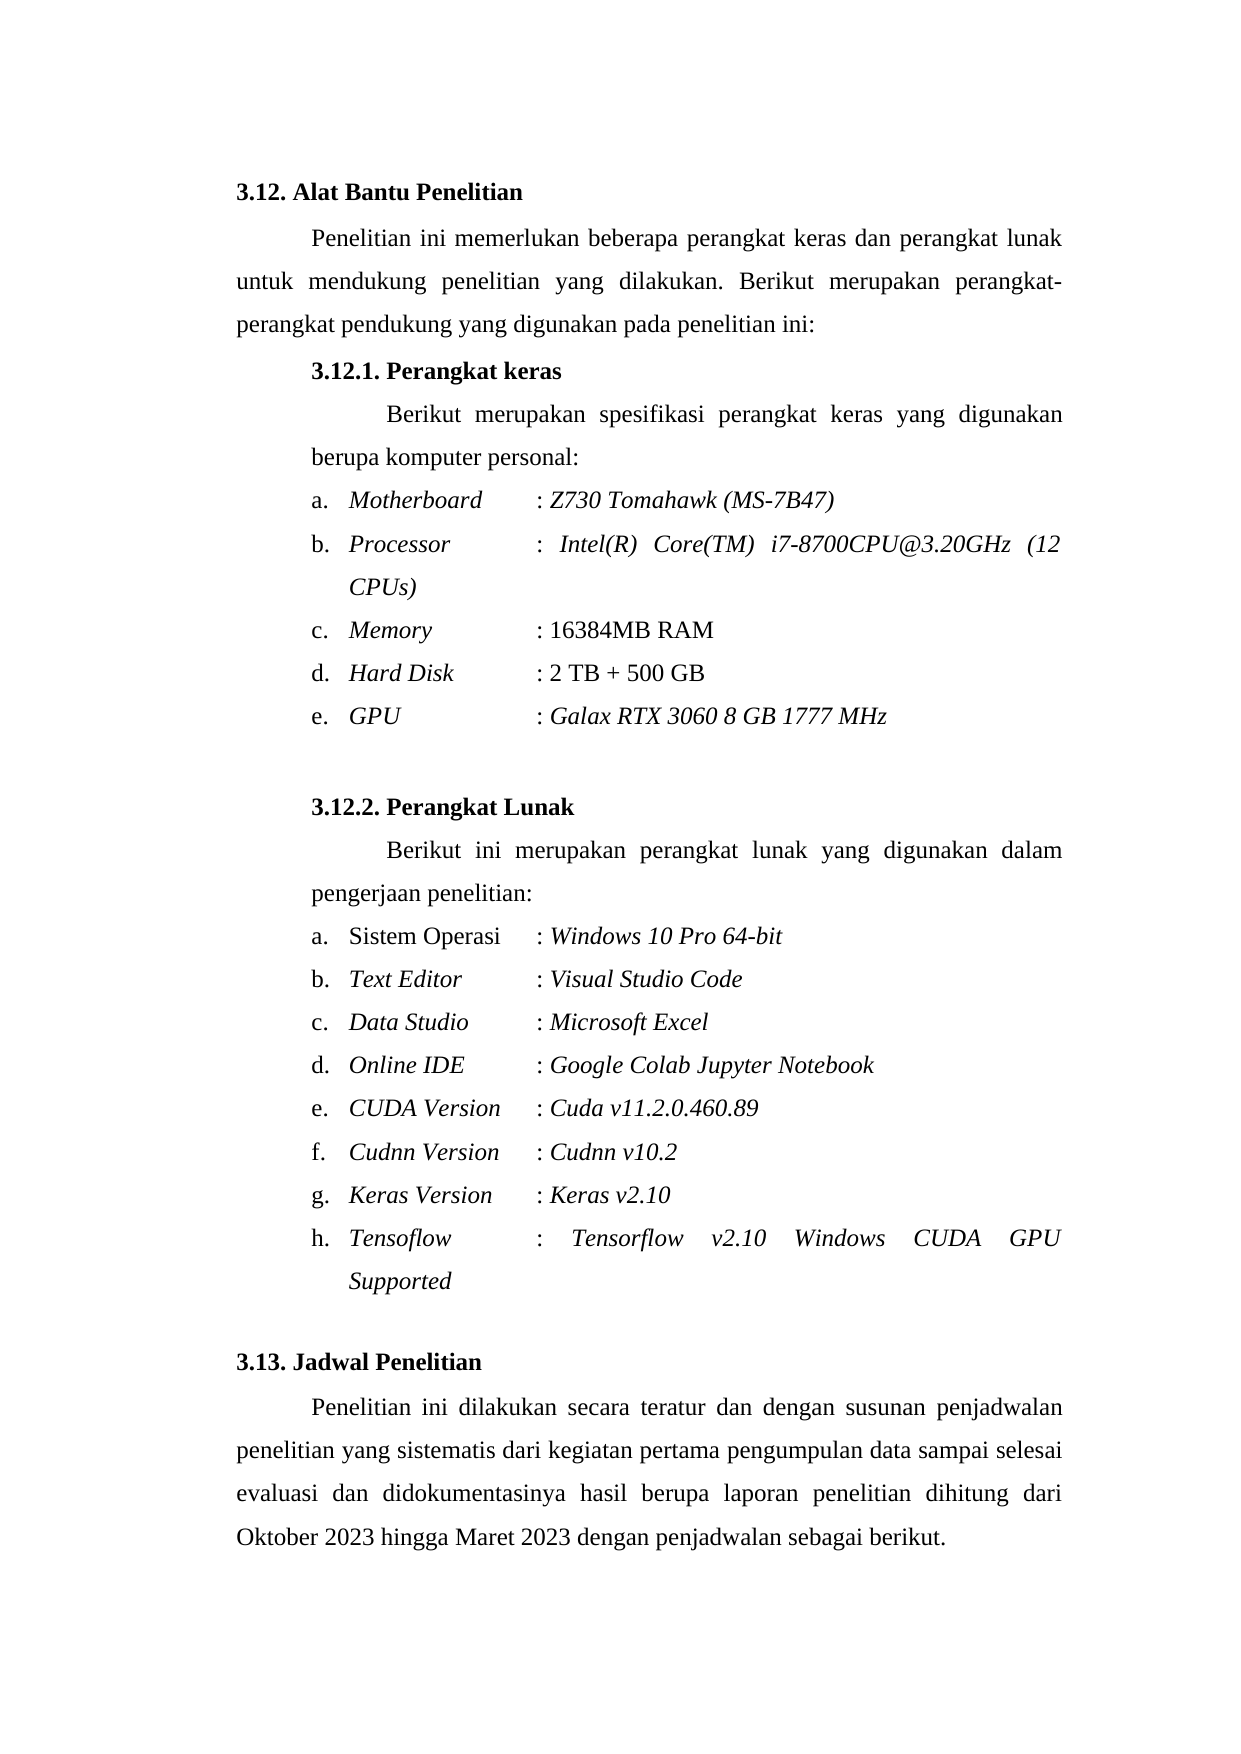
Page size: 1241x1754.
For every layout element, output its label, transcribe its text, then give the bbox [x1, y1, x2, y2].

list Motherboard : Z730 Tomahawk (MS-7B47) [311, 486, 1063, 514]
text Penelitian ini memerlukan beberapa perangkat keras dan perangkat lunak untuk mendukung penelitian yang dilakukan. Berikut merupakan perangkat-perangkat pendukung yang digunakan pada penelitian ini: [236, 223, 1063, 338]
list Processor : Intel(R) Core(TM) i7-8700CPU@3.20GHz (12 CPUs) [311, 529, 1063, 601]
list Online IDE : Google Colab Jupyter Notebook [311, 1050, 1063, 1079]
subtitle 3.12.2. Perangkat Lunak [236, 792, 1063, 820]
list Cudnn Version : Cudnn v10.2 [311, 1137, 1063, 1165]
list CUDA Version : Cuda v11.2.0.460.89 [311, 1093, 1063, 1122]
list GPU : Galax RTX 3060 8 GB 1777 MHz [311, 701, 1063, 730]
subtitle 3.13. Jadwal Penelitian [236, 1347, 1063, 1375]
list Keras Version : Keras v2.10 [311, 1180, 1063, 1208]
text Berikut ini merupakan perangkat lunak yang digunakan dalam pengerjaan penelitian: [311, 835, 1063, 907]
list Tensoflow : Tensorflow v2.10 Windows CUDA GPU Supported [311, 1223, 1063, 1295]
text Berikut merupakan spesifikasi perangkat keras yang digunakan berupa komputer personal: [311, 399, 1063, 471]
subtitle 3.12.1. Perangkat keras [236, 356, 1063, 385]
list Data Studio : Microsoft Excel [311, 1007, 1063, 1036]
subtitle 3.12. Alat Bantu Penelitian [236, 177, 1063, 206]
list Memory : 16384MB RAM [311, 615, 1063, 644]
list Text Editor : Visual Studio Code [311, 964, 1063, 993]
list Hard Disk : 2 TB + 500 GB [311, 658, 1063, 687]
text Penelitian ini dilakukan secara teratur dan dengan susunan penjadwalan penelitian yang sistematis dari kegiatan pertama pengumpulan data sampai selesai evaluasi dan didokumentasinya hasil berupa laporan penelitian dihitung dari Oktober 2023 hingga Maret 2023 dengan penjadwalan sebagai berikut. [236, 1392, 1063, 1550]
list Sistem Operasi : Windows 10 Pro 64-bit [311, 921, 1063, 950]
